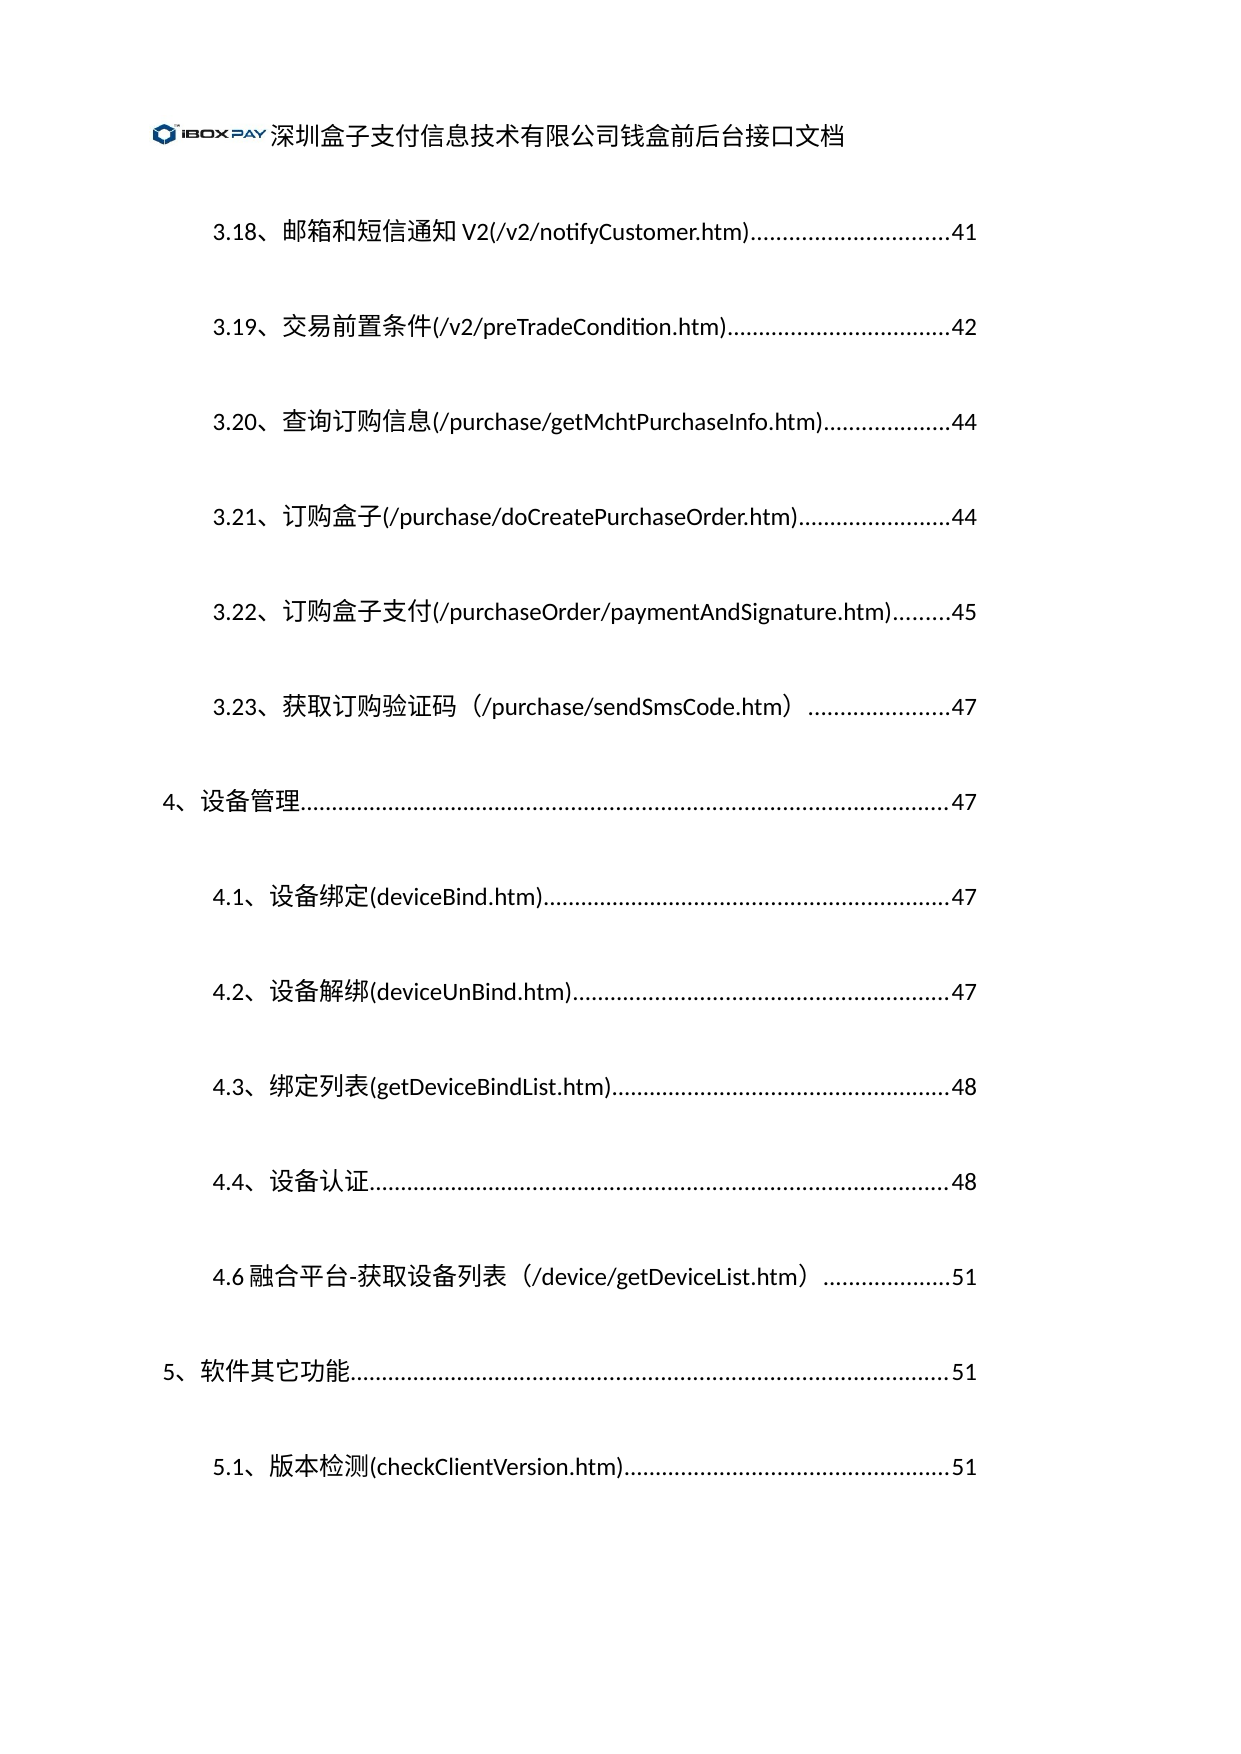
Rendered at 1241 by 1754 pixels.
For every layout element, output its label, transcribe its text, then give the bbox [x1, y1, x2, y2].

text 4.3、绑定列表(getDeviceBindList.htm) 48 [212, 1051, 1128, 1119]
text 3.20、查询订购信息(/purchase/getMchtPurchaseInfo.htm) 44 [212, 386, 1128, 454]
text 3.18、邮箱和短信通知V2(/v2/notifyCustomer.htm) 41 [212, 196, 1128, 264]
text 3.21、订购盒子(/purchase/doCreatePurchaseOrder.htm) 44 [212, 481, 1128, 549]
text 4.4、设备认证 48 [212, 1146, 1128, 1214]
text 4.2、设备解绑(deviceUnBind.htm) 47 [212, 956, 1128, 1024]
text 4.1、设备绑定(deviceBind.htm) 47 [212, 861, 1128, 929]
text 3.22、订购盒子支付(/purchaseOrder/paymentAndSignature.htm) 45 [212, 576, 1128, 644]
text 4.6融合平台-获取设备列表（/device/getDeviceList.htm） 51 [212, 1241, 1128, 1309]
text 5、软件其它功能 51 [162, 1336, 1128, 1404]
text 4、设备管理 47 [162, 766, 1128, 834]
text 3.19、交易前置条件(/v2/preTradeCondition.htm) 42 [212, 291, 1128, 359]
picture [149, 115, 271, 146]
text 3.23、获取订购验证码（/purchase/sendSmsCode.htm） 47 [212, 671, 1128, 739]
text 5.1、版本检测(checkClientVersion.htm) 51 [212, 1431, 1128, 1499]
